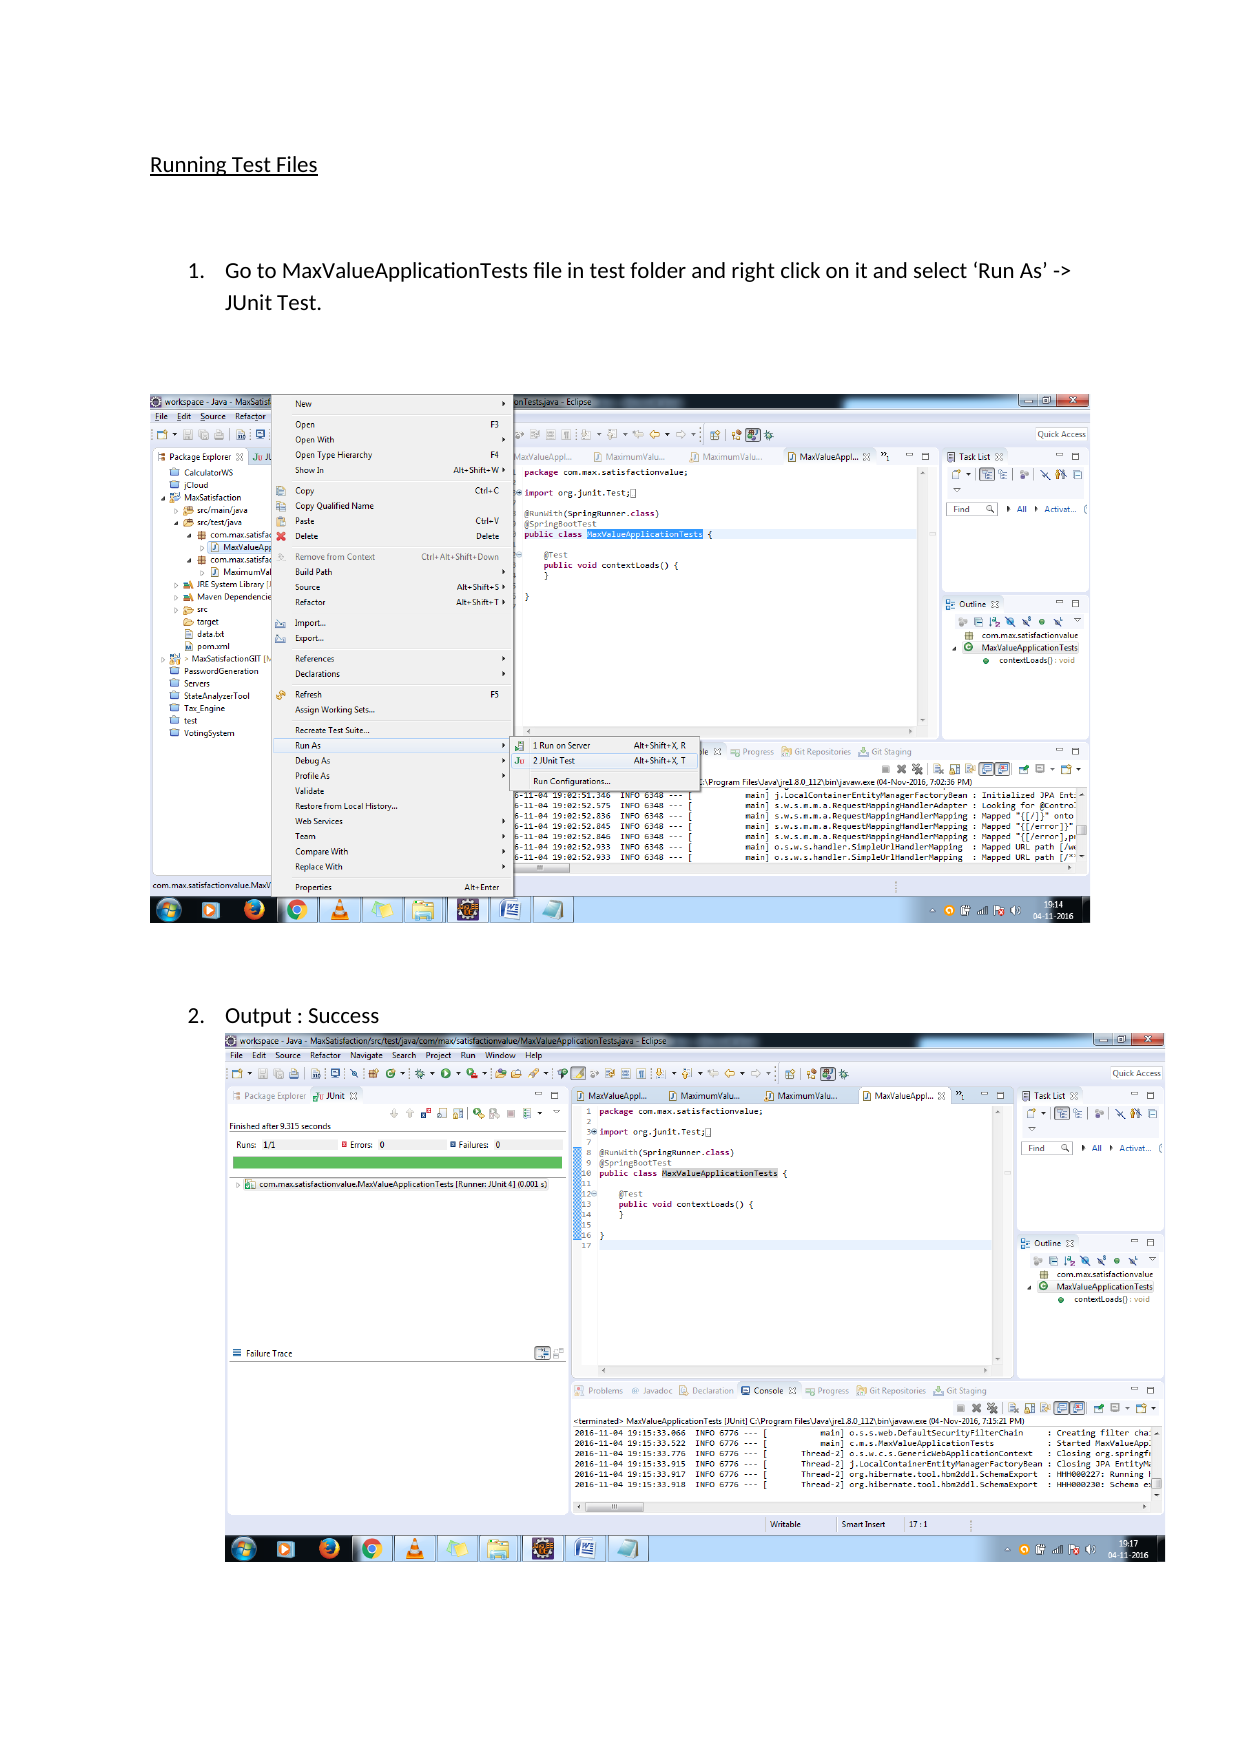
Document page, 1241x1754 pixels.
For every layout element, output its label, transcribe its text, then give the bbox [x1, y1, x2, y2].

text Running Test Files [150, 150, 1090, 178]
list Output : Success [187, 1001, 1090, 1029]
picture [225, 1033, 1166, 1562]
list Go to MaxValueApplicationTests file in test folder and right click on it and select ‘Run As’ -> JUnit Test. [187, 256, 1090, 316]
picture [150, 394, 1091, 923]
